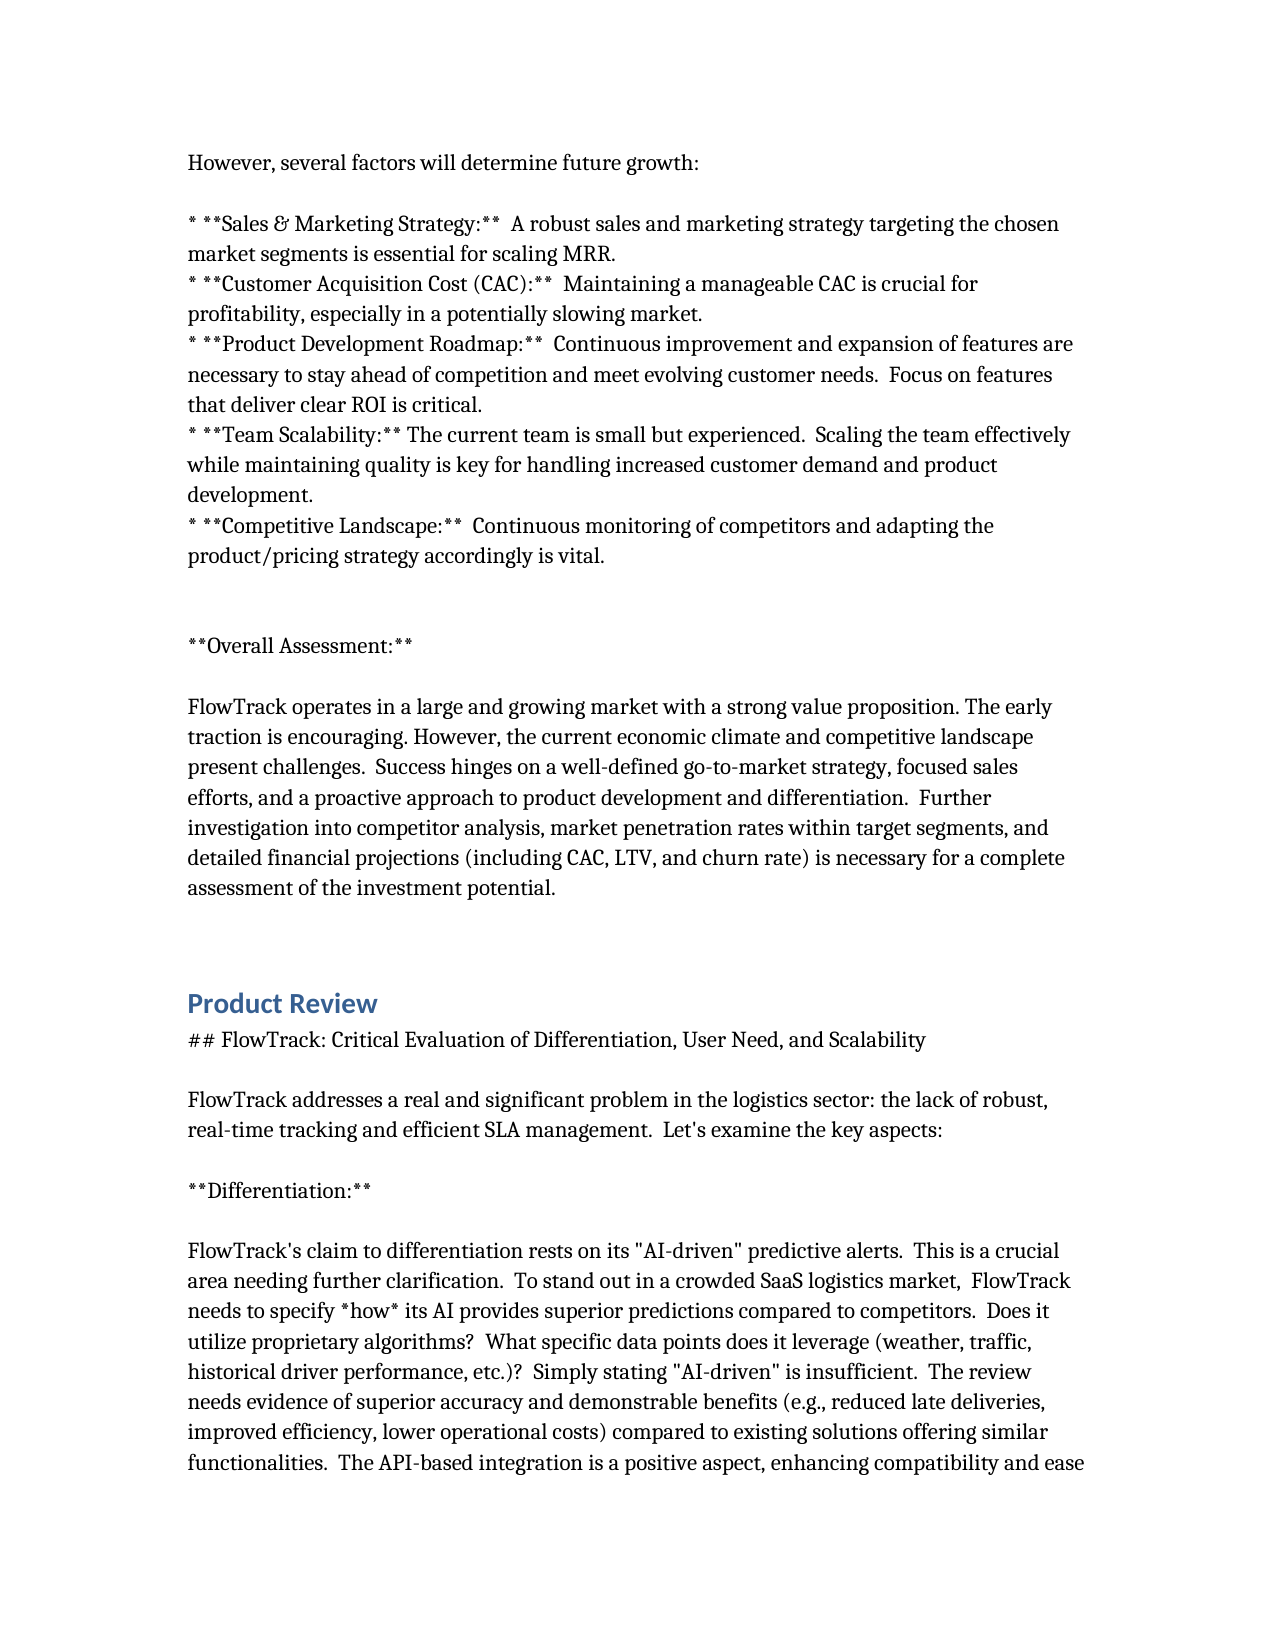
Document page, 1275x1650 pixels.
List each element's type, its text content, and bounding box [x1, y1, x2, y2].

subtitle Product Review [187, 985, 1087, 1021]
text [187, 1026, 1087, 1476]
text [187, 150, 1087, 932]
